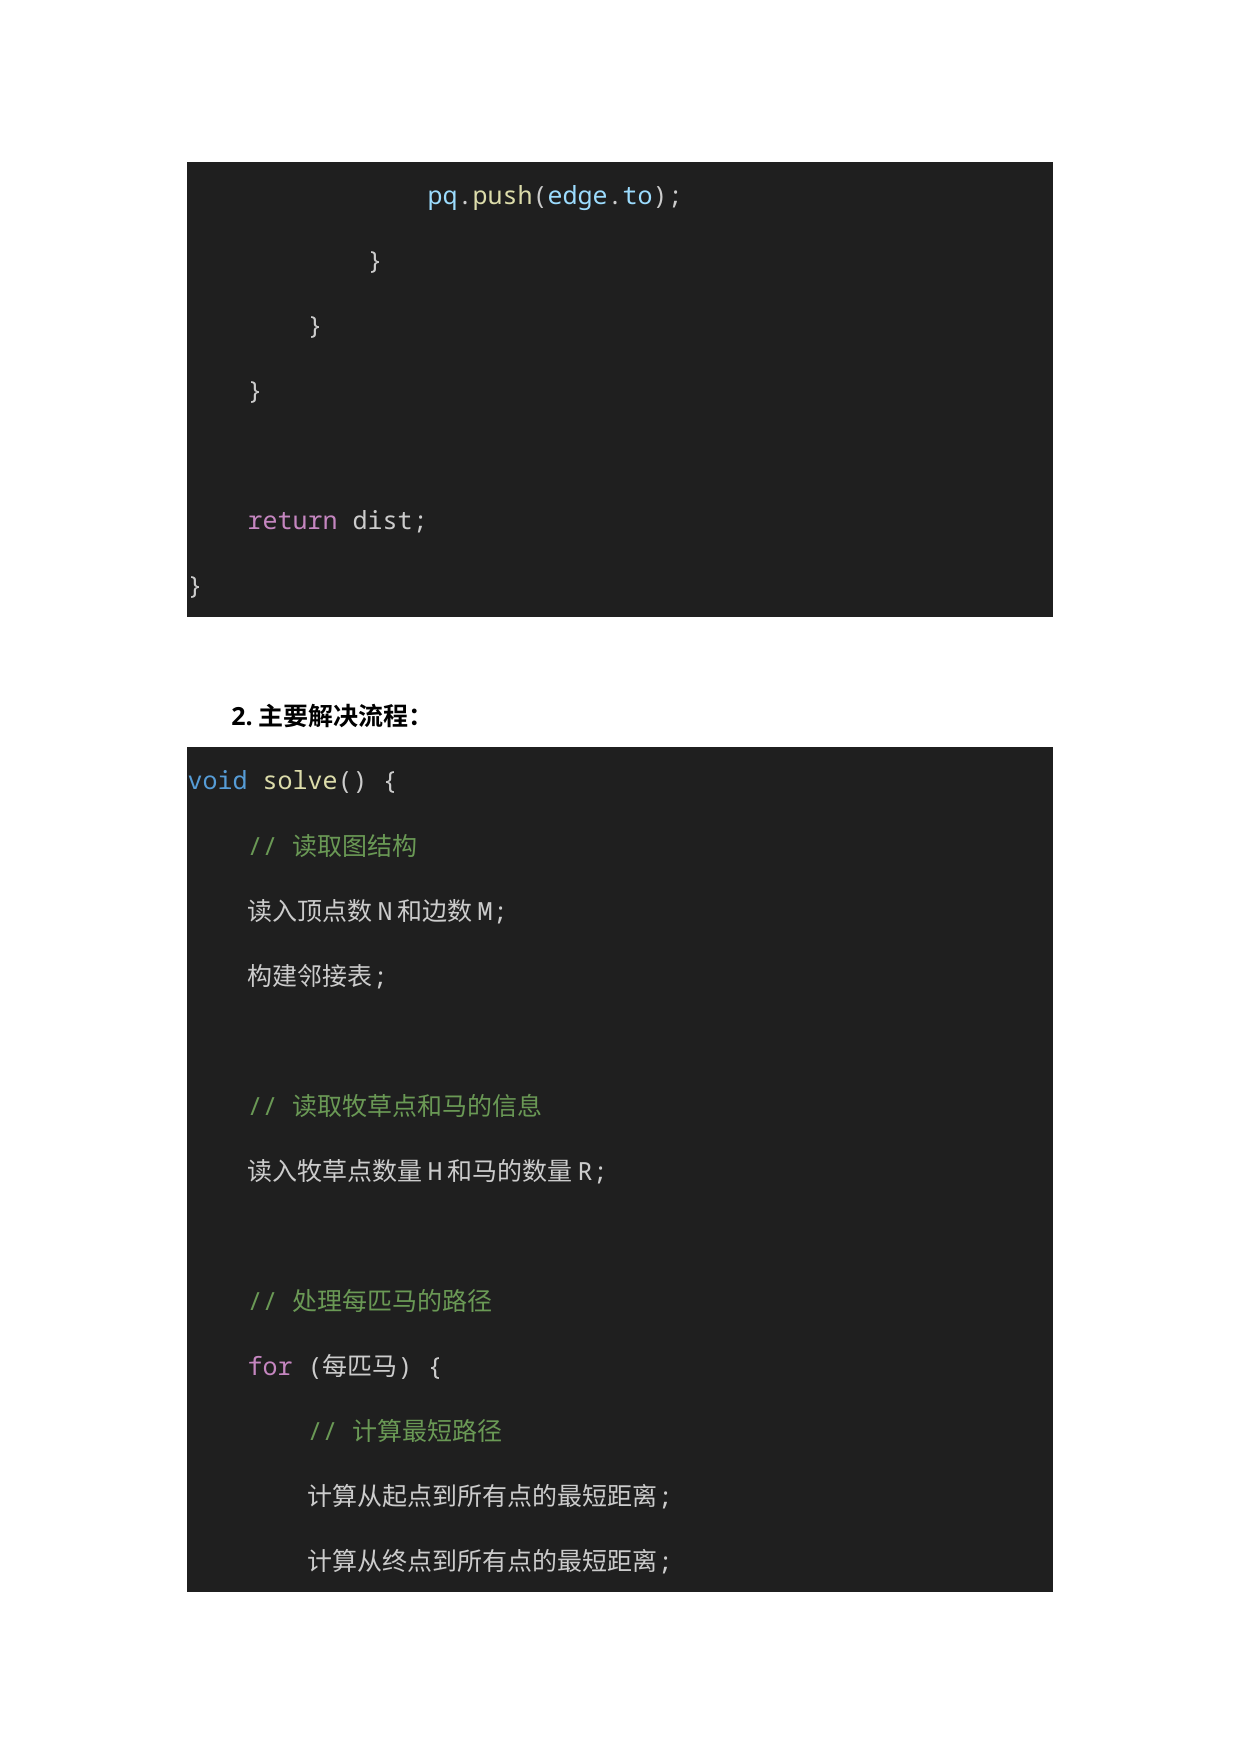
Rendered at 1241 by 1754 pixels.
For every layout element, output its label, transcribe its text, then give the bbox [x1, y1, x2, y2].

text for (每匹马) { [187, 1332, 1053, 1397]
text pq.push(edge.to); [187, 162, 1053, 227]
text 计算从起点到所有点的最短距离; [187, 1462, 1053, 1527]
text // 读取图结构 [187, 812, 1053, 877]
text return dist; [187, 487, 1053, 552]
text 读入顶点数N和边数M; [187, 877, 1053, 942]
text // 处理每匹马的路径 [187, 1267, 1053, 1332]
text // 读取牧草点和马的信息 [187, 1072, 1053, 1137]
text } [187, 357, 1053, 422]
text void solve() { [187, 747, 1053, 812]
text } [187, 292, 1053, 357]
text 构建邻接表; [187, 942, 1053, 1007]
text // 计算最短路径 [187, 1397, 1053, 1462]
text } [187, 552, 1053, 617]
text 读入牧草点数量H和马的数量R; [187, 1137, 1053, 1202]
text 计算从终点到所有点的最短距离; [187, 1527, 1053, 1592]
text 2. 主要解决流程： [187, 682, 1053, 747]
text } [187, 227, 1053, 292]
